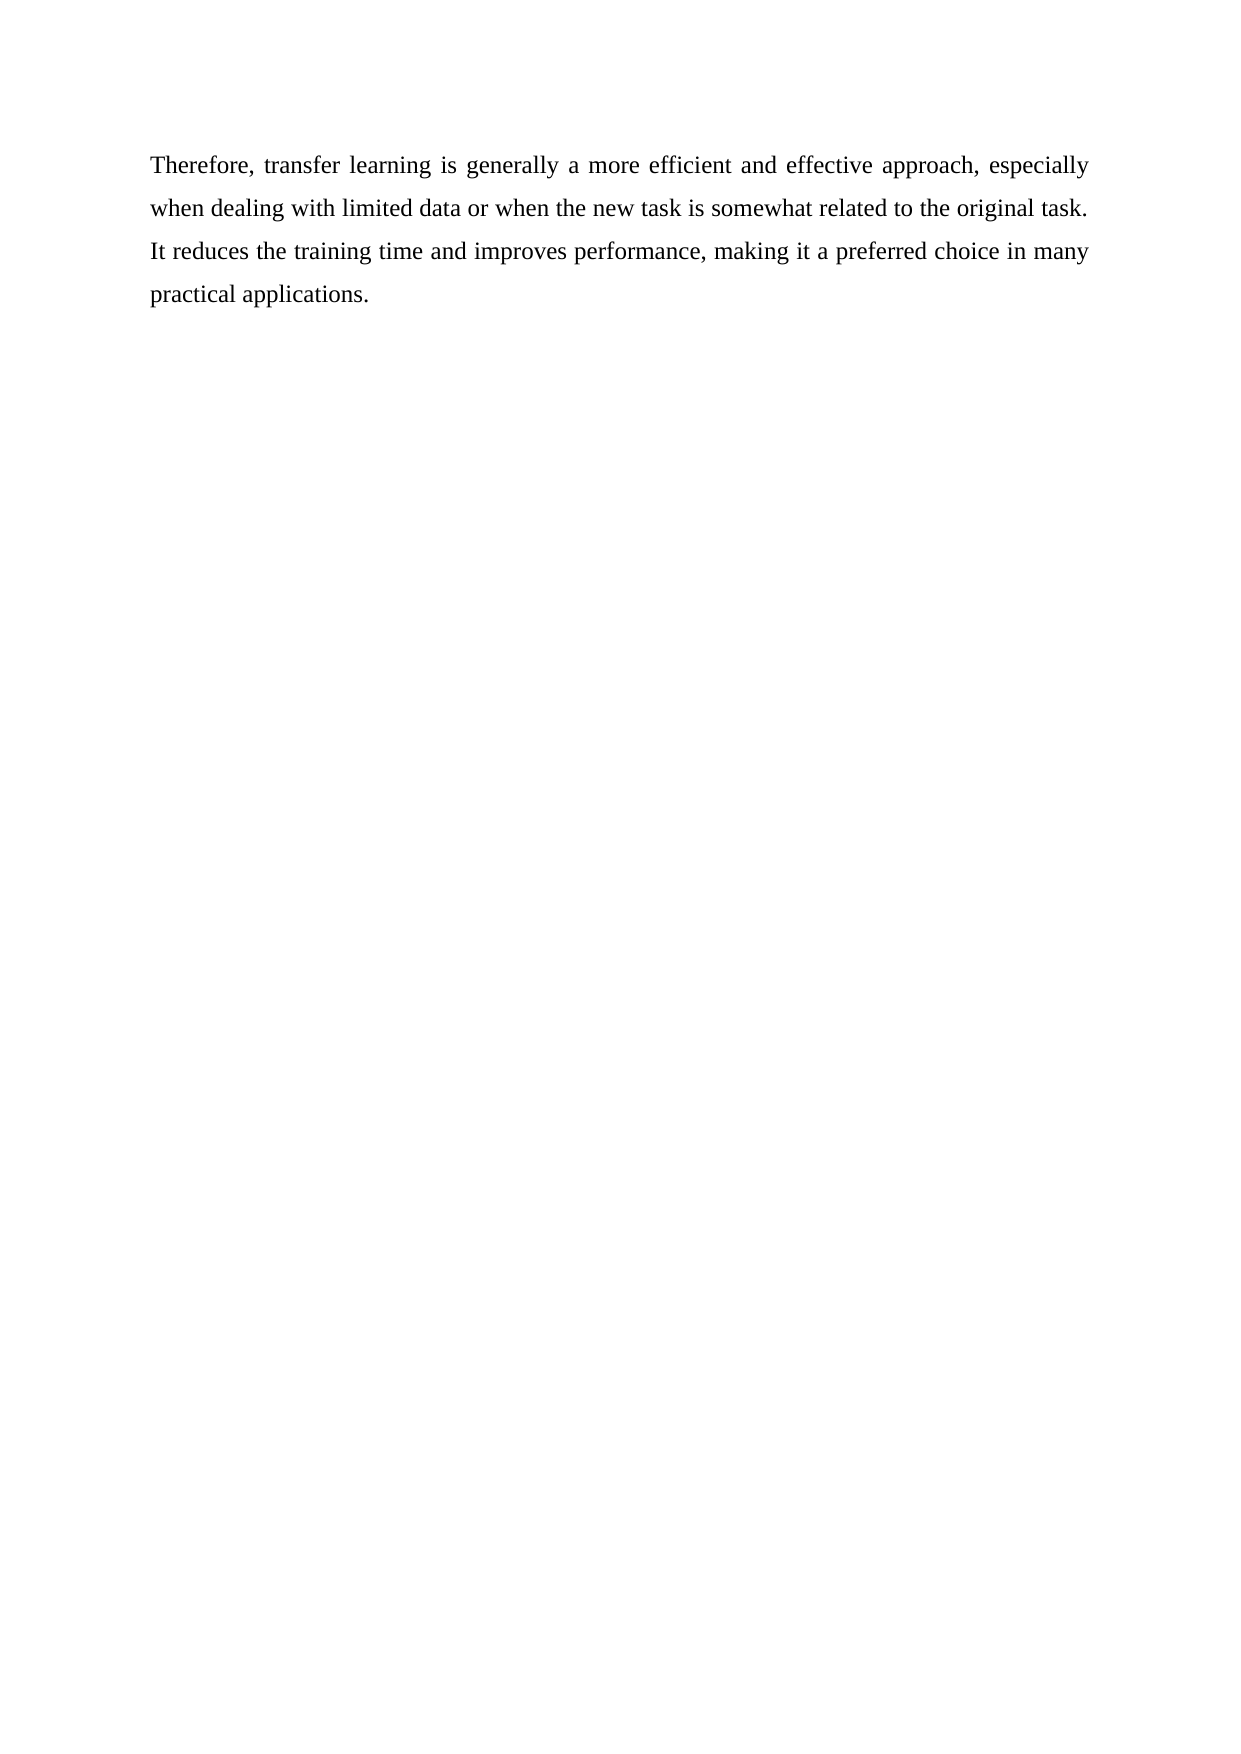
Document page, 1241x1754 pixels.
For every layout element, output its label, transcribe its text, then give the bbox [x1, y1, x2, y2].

text Therefore, transfer learning is generally a more efficient and effective approach, especially when dealing with limited data or when the new task is somewhat related to the original task. It reduces the training time and improves performance, making it a preferred choice in many practical applications. [150, 150, 1090, 308]
